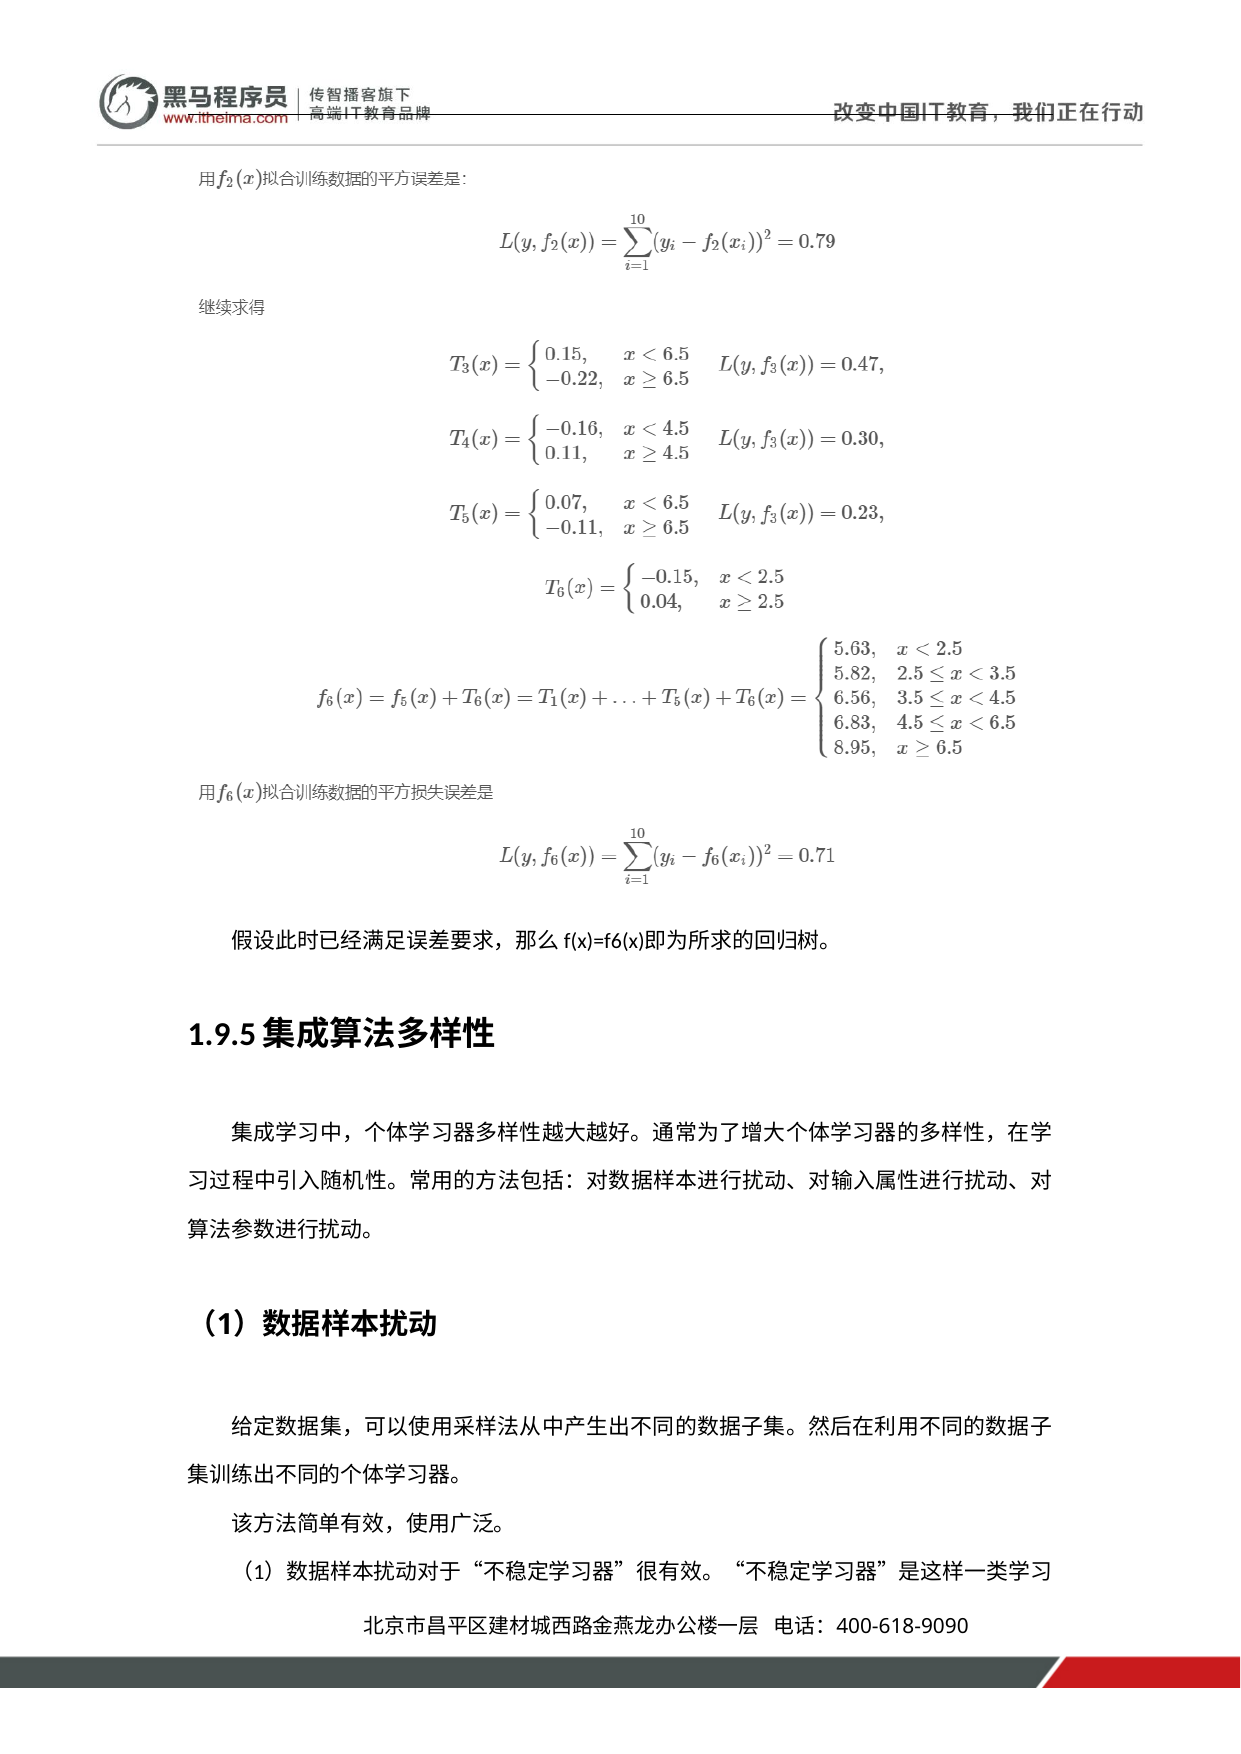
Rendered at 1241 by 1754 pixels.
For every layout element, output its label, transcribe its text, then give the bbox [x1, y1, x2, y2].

list 数据样本扰动对于“不稳定学习器”很有效。“不稳定学习器”是这样一类学习器：训练样本稍加变化就会导致学习器有显著的变动，如决策树和神经网络等。 [187, 1554, 1053, 1586]
text 该方法简单有效，使用广泛。 [187, 1505, 1053, 1538]
picture [187, 162, 1114, 889]
picture [0, 3, 1241, 153]
text 给定数据集，可以使用采样法从中产生出不同的数据子集。然后在利用不同的数据子集训练出不同的个体学习器。 [187, 1408, 1053, 1489]
picture [0, 1597, 1241, 1688]
subtitle 1.9.5集成算法多样性 [187, 998, 1053, 1063]
subtitle （1）数据样本扰动 [187, 1289, 1053, 1354]
text 假设此时已经满足误差要求，那么f(x)=f6(x)即为所求的回归树。 [187, 923, 1053, 955]
text 集成学习中，个体学习器多样性越大越好。通常为了增大个体学习器的多样性，在学习过程中引入随机性。常用的方法包括：对数据样本进行扰动、对输入属性进行扰动、对算法参数进行扰动。 [187, 1114, 1053, 1244]
